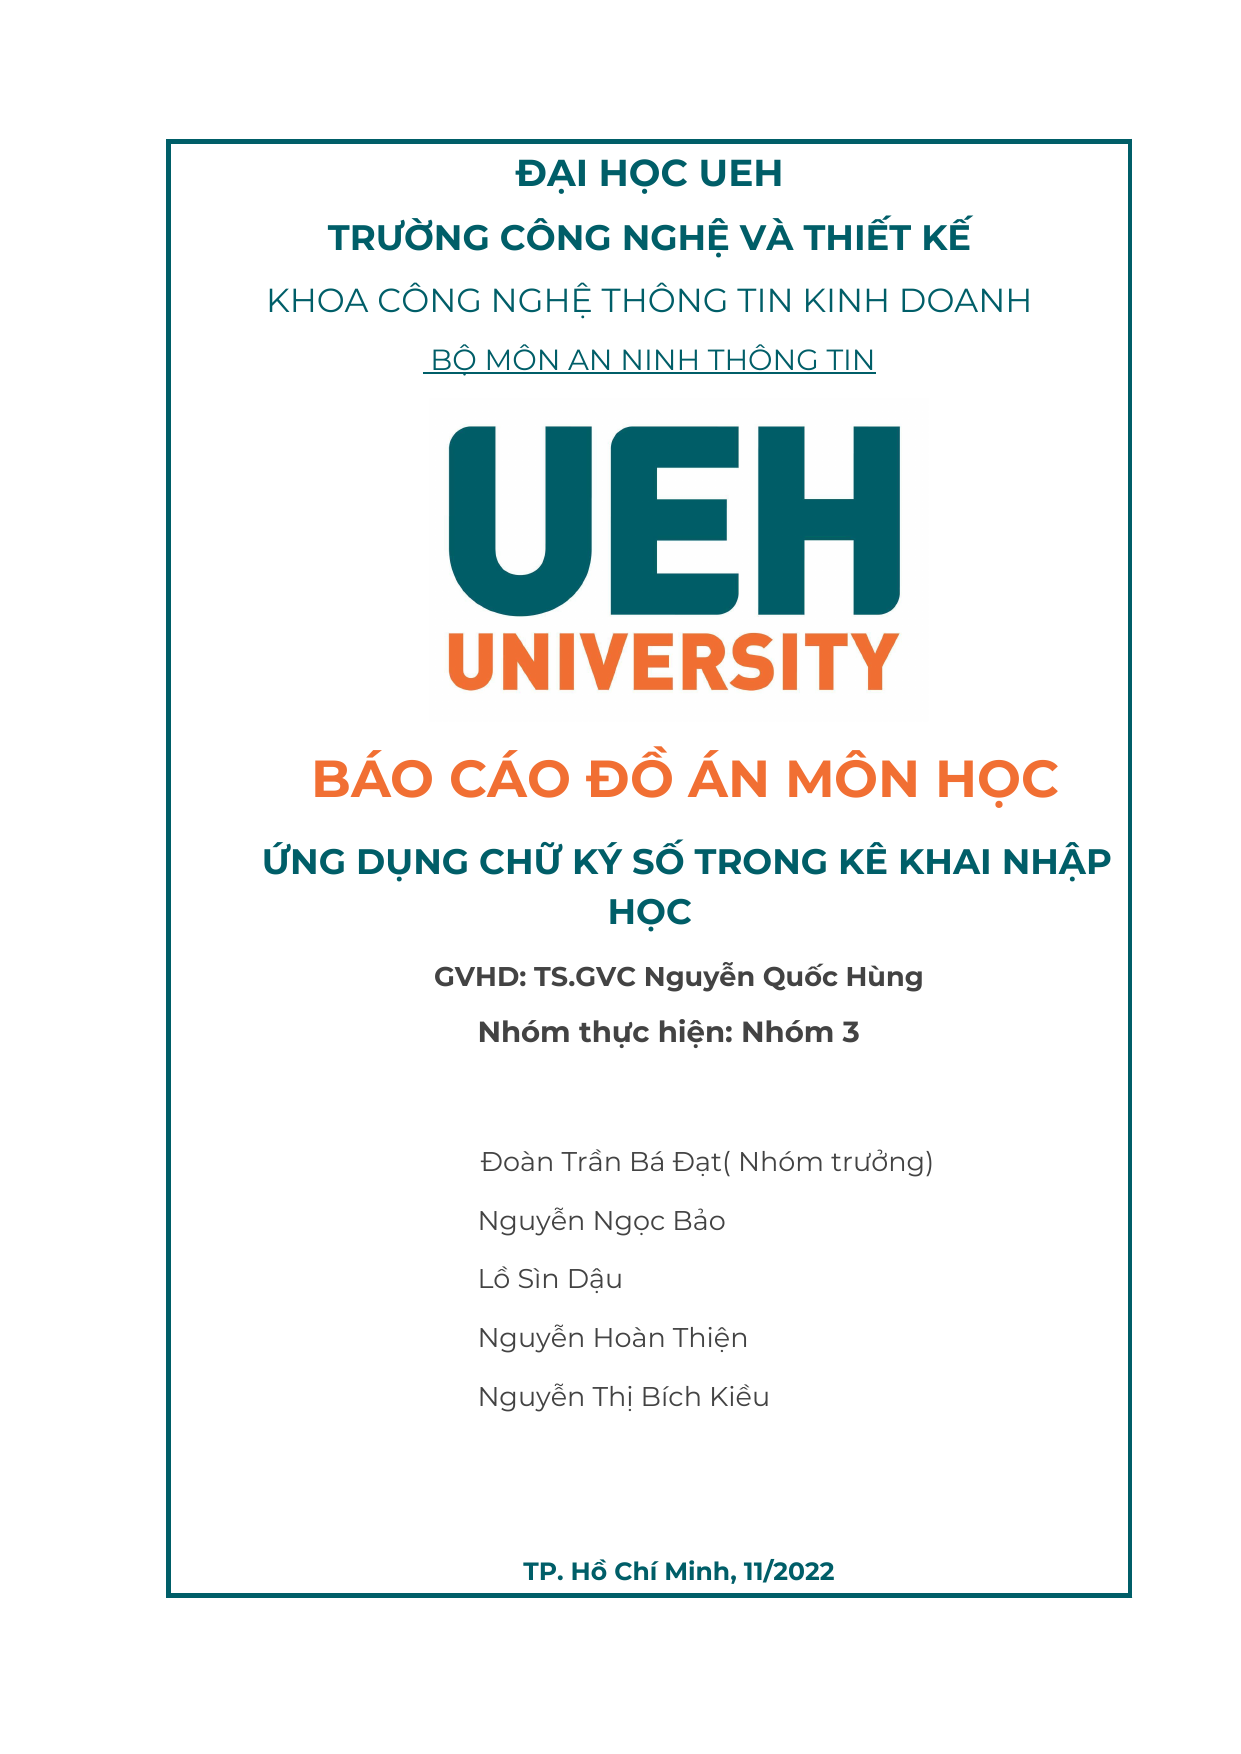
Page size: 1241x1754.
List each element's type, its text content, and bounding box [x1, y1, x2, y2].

text KHOA CÔNG NGHỆ THÔNG TIN KINH DOANH [171, 269, 1128, 321]
text ỨNG DỤNG CHỮ KÝ SỐ TRONG KÊ KHAI NHẬP HỌC [171, 829, 1128, 933]
picture [429, 398, 929, 722]
text Nguyễn Hoàn Thiện [171, 1310, 1128, 1354]
text TRƯỜNG CÔNG NGHỆ VÀ THIẾT KẾ [171, 206, 1128, 260]
text TP. Hồ Chí Minh, 11/2022 [171, 1545, 1128, 1593]
text GVHD: TS.GVC Nguyễn Quốc Hùng [171, 950, 1128, 994]
text ĐẠI HỌC UEH [171, 144, 1128, 196]
text Nguyễn Ngọc Bảo [171, 1193, 1128, 1237]
text Lồ Sìn Dậu [171, 1251, 1128, 1295]
text BÁO CÁO ĐỒ ÁN MÔN HỌC [171, 736, 1128, 810]
text Nhóm thực hiện: Nhóm 3 [171, 1003, 1128, 1050]
text Nguyễn Thị Bích Kiều [171, 1369, 1128, 1413]
text BỘ MÔN AN NINH THÔNG TIN [171, 331, 1128, 377]
text Đoàn Trần Bá Đạt( Nhóm trưởng) [171, 1134, 1128, 1178]
